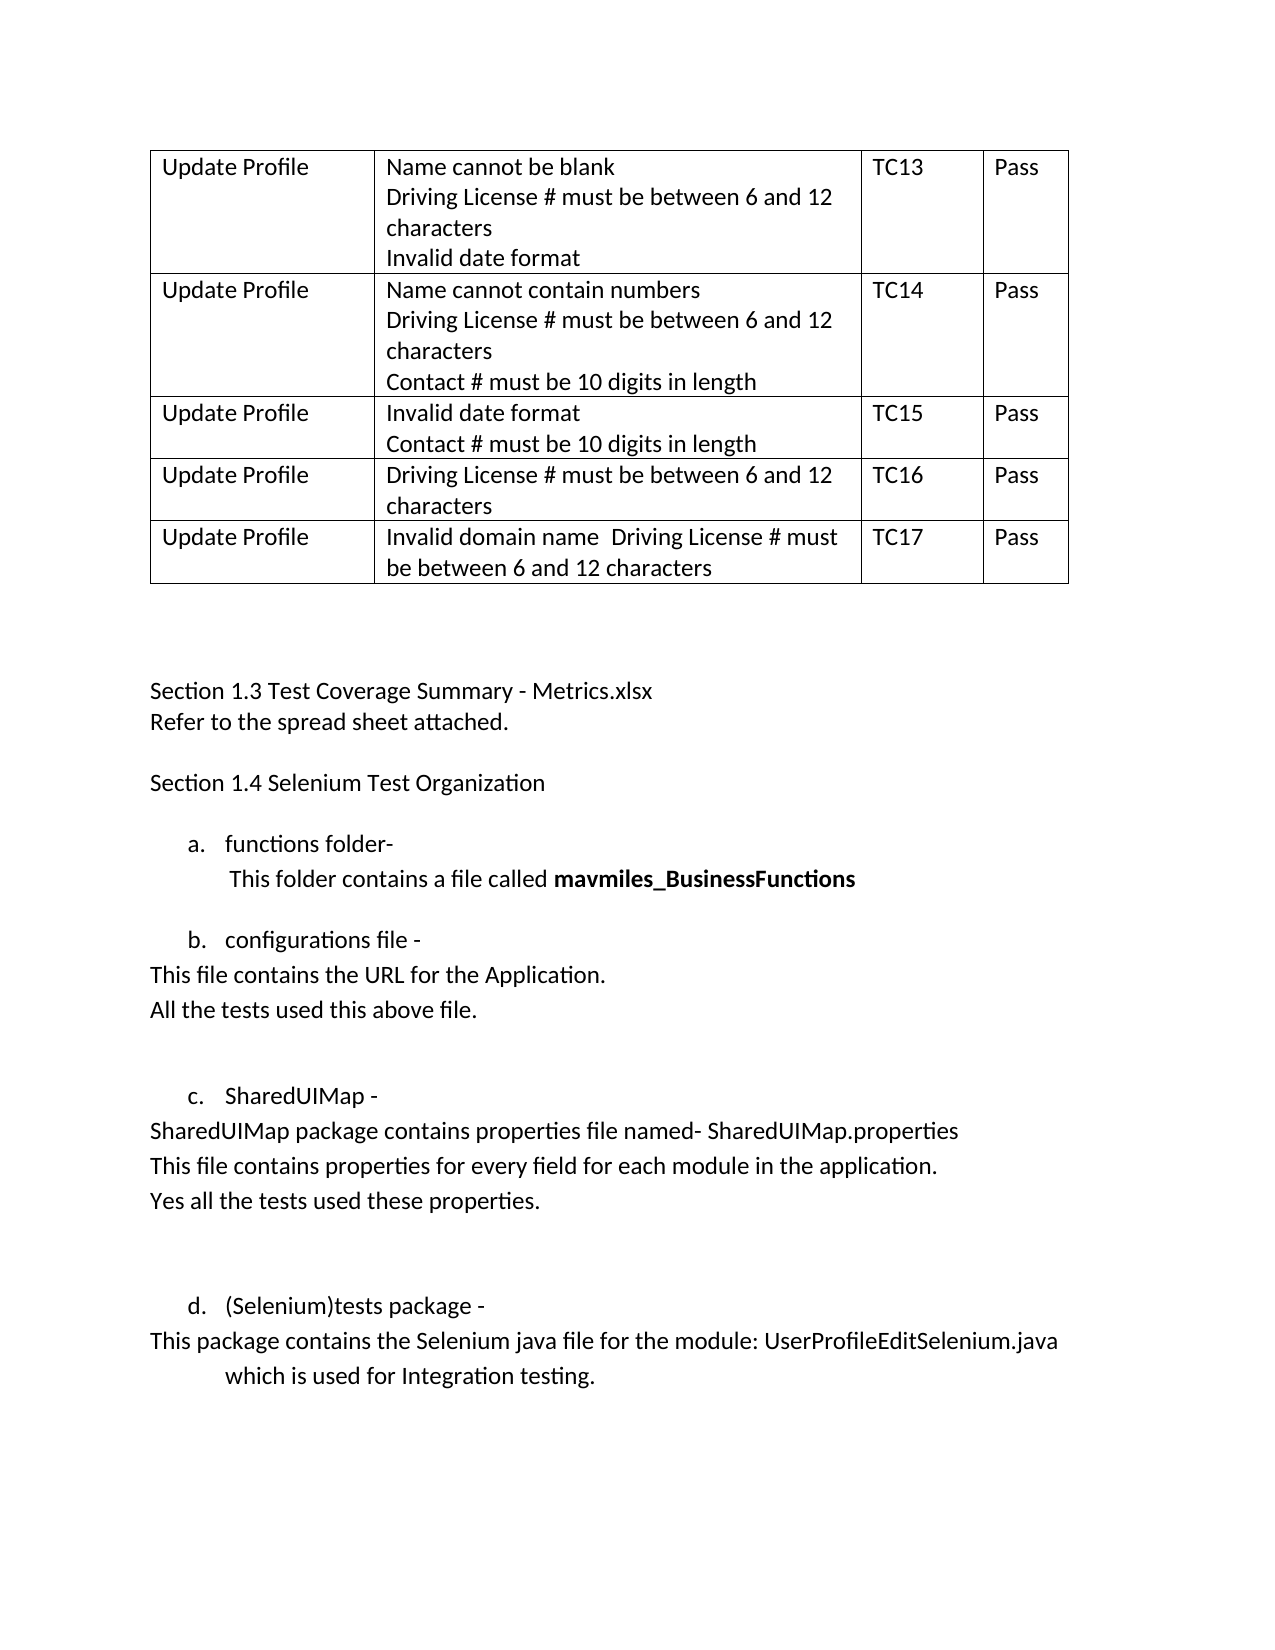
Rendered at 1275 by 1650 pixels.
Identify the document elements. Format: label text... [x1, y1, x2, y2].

table_cell Update Profile [151, 274, 374, 396]
text This file contains properties for every field for each module in the application. [150, 1150, 1125, 1181]
table_cell Name cannot be blank Driving License # must be between 6 and 12 characters Invalid date format [375, 151, 861, 273]
text Section 1.3 Test Coverage Summary - Metrics.xlsx [150, 675, 1125, 706]
table_cell Update Profile [151, 521, 374, 582]
text This file contains the URL for the Application. [150, 959, 1125, 989]
text This folder contains a file called mavmiles_BusinessFunctions [150, 863, 1125, 893]
list functions folder- [187, 828, 1125, 858]
text This package contains the Selenium java file for the module: UserProfileEditSelenium.java which is used for Integration testing. [150, 1325, 1125, 1391]
table_cell Update Profile [151, 397, 374, 458]
table_cell Update Profile [151, 459, 374, 520]
table_cell Pass [984, 397, 1068, 458]
table_cell Invalid domain name Driving License # must be between 6 and 12 characters [375, 521, 861, 582]
table_cell TC17 [862, 521, 983, 582]
table_cell Name cannot contain numbers Driving License # must be between 6 and 12 characters Contact # must be 10 digits in length [375, 274, 861, 396]
text Yes all the tests used these properties. [150, 1185, 1125, 1216]
table_cell Pass [984, 151, 1068, 273]
table_cell TC14 [862, 274, 983, 396]
list SharedUIMap - [187, 1080, 1125, 1111]
list (Selenium)tests package - [187, 1290, 1125, 1321]
table_cell TC13 [862, 151, 983, 273]
table_cell Pass [984, 459, 1068, 520]
list configurations file - [187, 924, 1125, 954]
table_cell TC16 [862, 459, 983, 520]
table_cell Pass [984, 274, 1068, 396]
text Refer to the spread sheet attached. [150, 706, 1125, 736]
table_cell Update Profile [151, 151, 374, 273]
text SharedUIMap package contains properties file named- SharedUIMap.properties [150, 1115, 1125, 1146]
text All the tests used this above file. [150, 994, 1125, 1024]
text Section 1.4 Selenium Test Organization [150, 767, 1125, 797]
table_cell TC15 [862, 397, 983, 458]
table_cell Pass [984, 521, 1068, 582]
table_cell Driving License # must be between 6 and 12 characters [375, 459, 861, 520]
table_cell Invalid date format Contact # must be 10 digits in length [375, 397, 861, 458]
